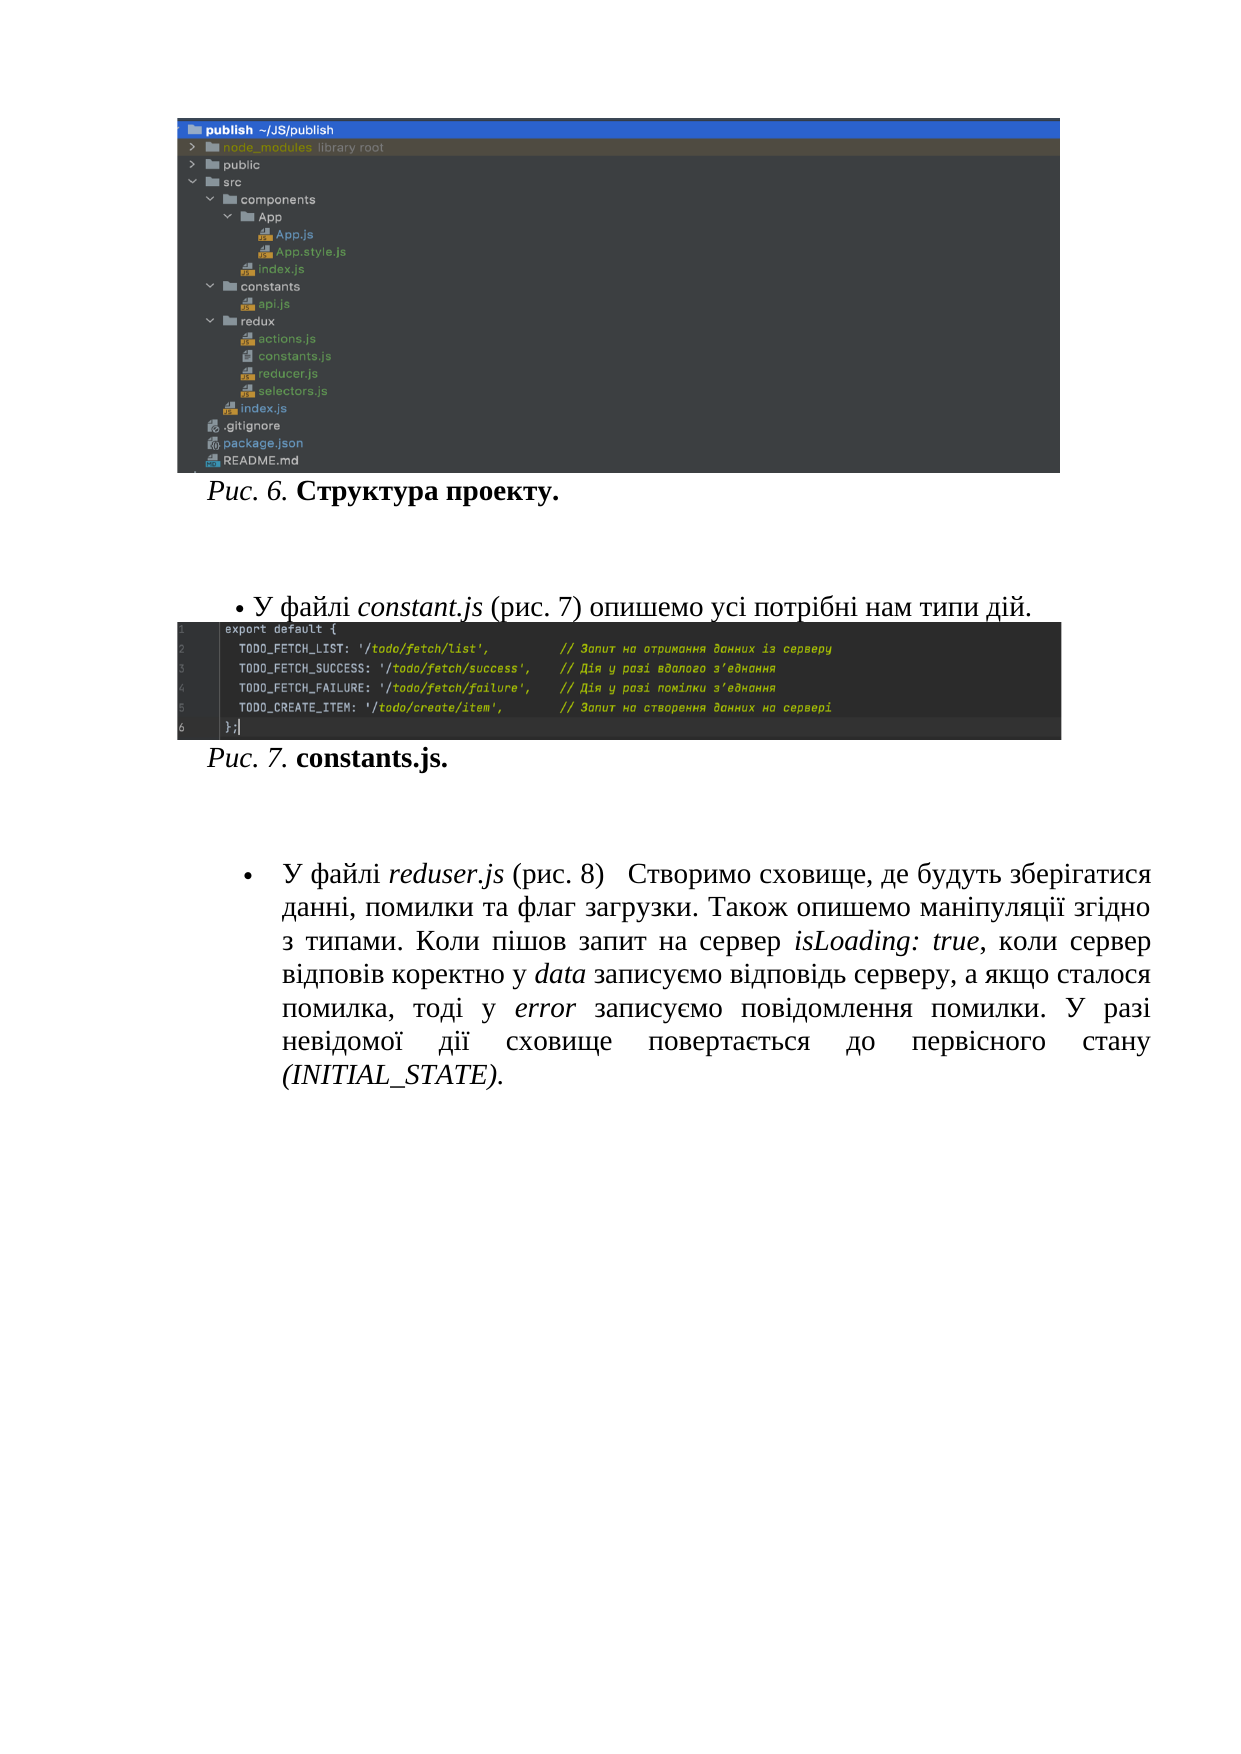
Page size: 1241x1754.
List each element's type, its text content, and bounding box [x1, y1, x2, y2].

picture [177, 622, 1062, 740]
list У файлі constant.js (рис. 7) опишемо усі потрібні нам типи дій. [236, 589, 1152, 622]
text Рис. 7. constants.js. [177, 740, 1152, 773]
picture [177, 118, 1060, 473]
text Рис. 6. Структура проекту. [177, 473, 1152, 506]
list У файлі reduser.js (рис. 8) Створимо сховище, де будуть зберігатися данні, помилки та флаг загрузки. Також опишемо маніпуляції згідно з типами. Коли пішов запит на сервер isLoading: true, коли сервер відповів коректно у data записуємо відповідь серверу, а якщо сталося помилка, тоді у error записуємо повідомлення помилки. У разі невідомої дії сховище повертається до первісного стану (INITIAL_STATE). [244, 856, 1152, 1091]
